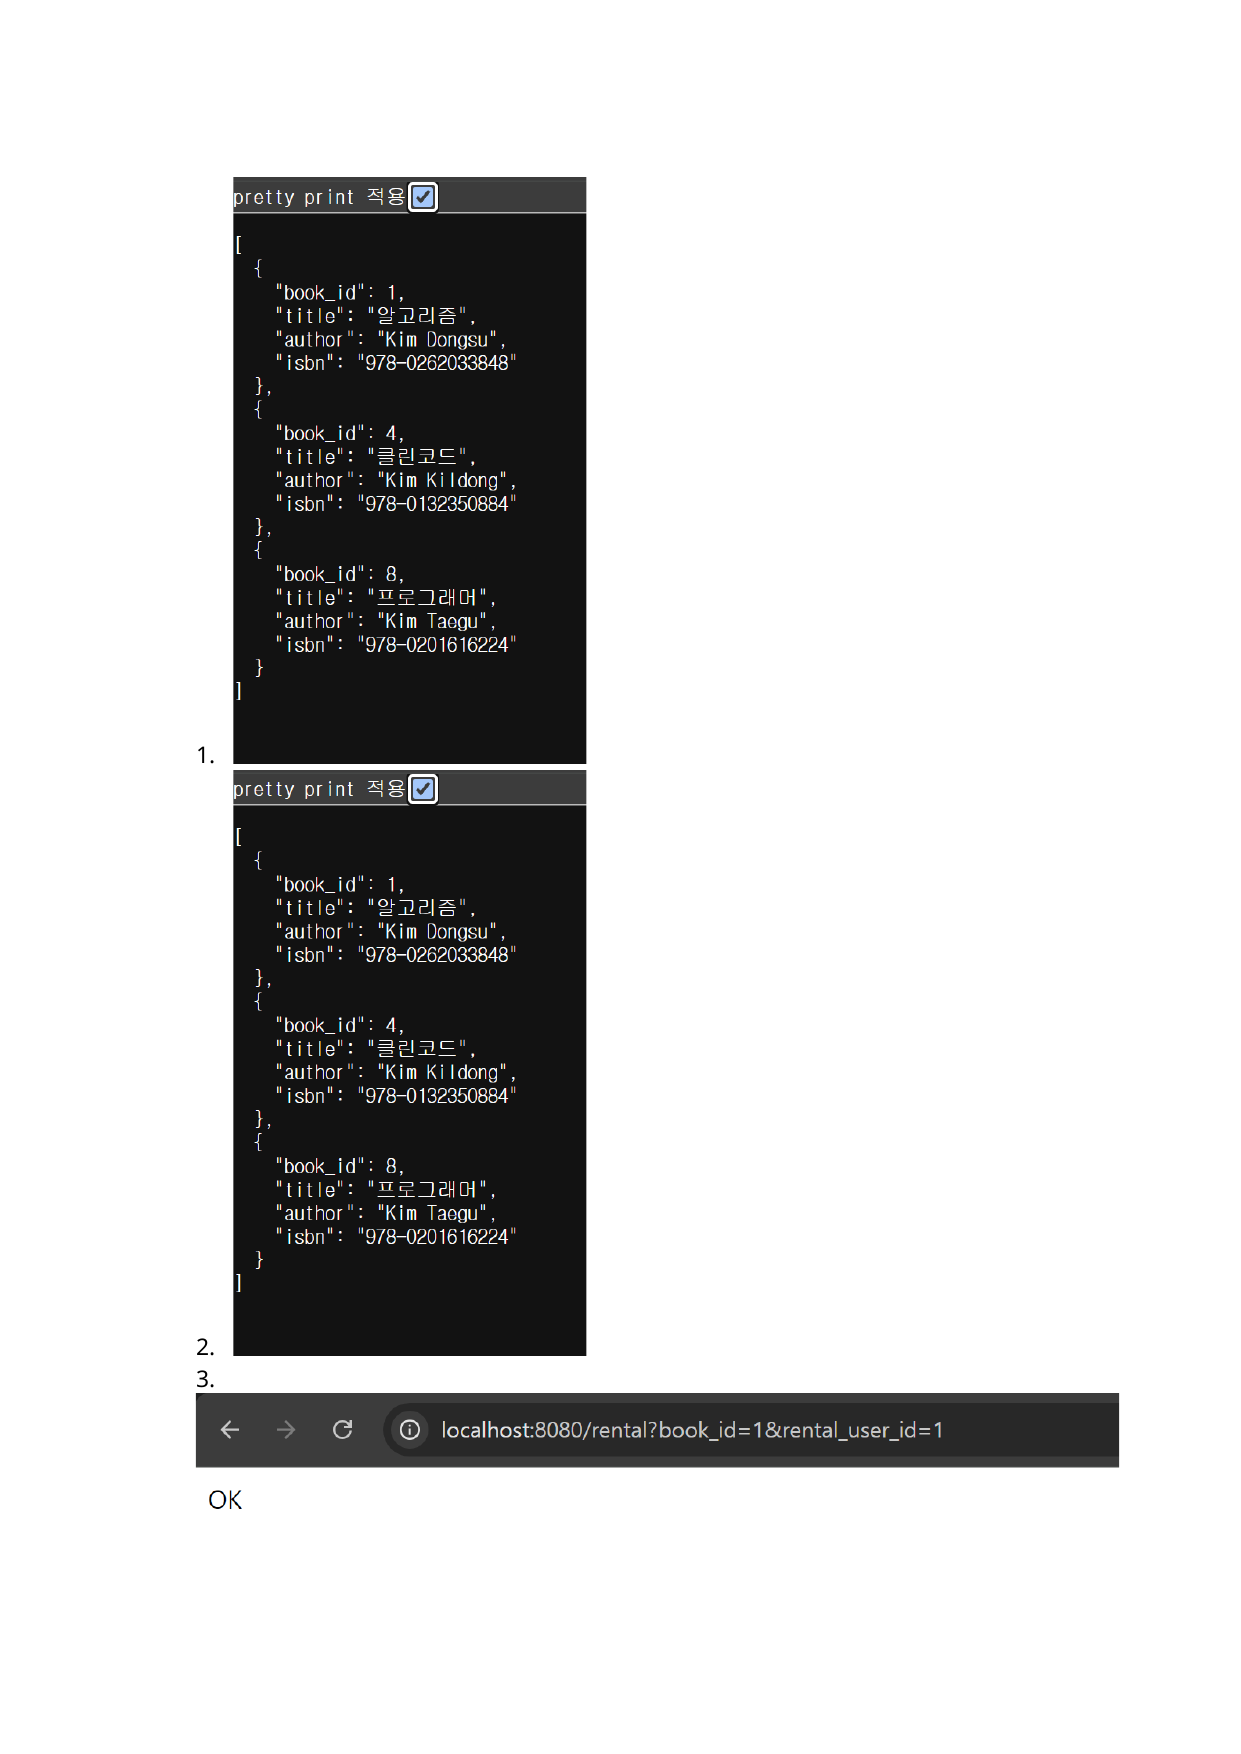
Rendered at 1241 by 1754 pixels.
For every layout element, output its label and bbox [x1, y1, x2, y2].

picture [233, 770, 587, 1356]
picture [233, 177, 587, 764]
picture [195, 1393, 1120, 1543]
